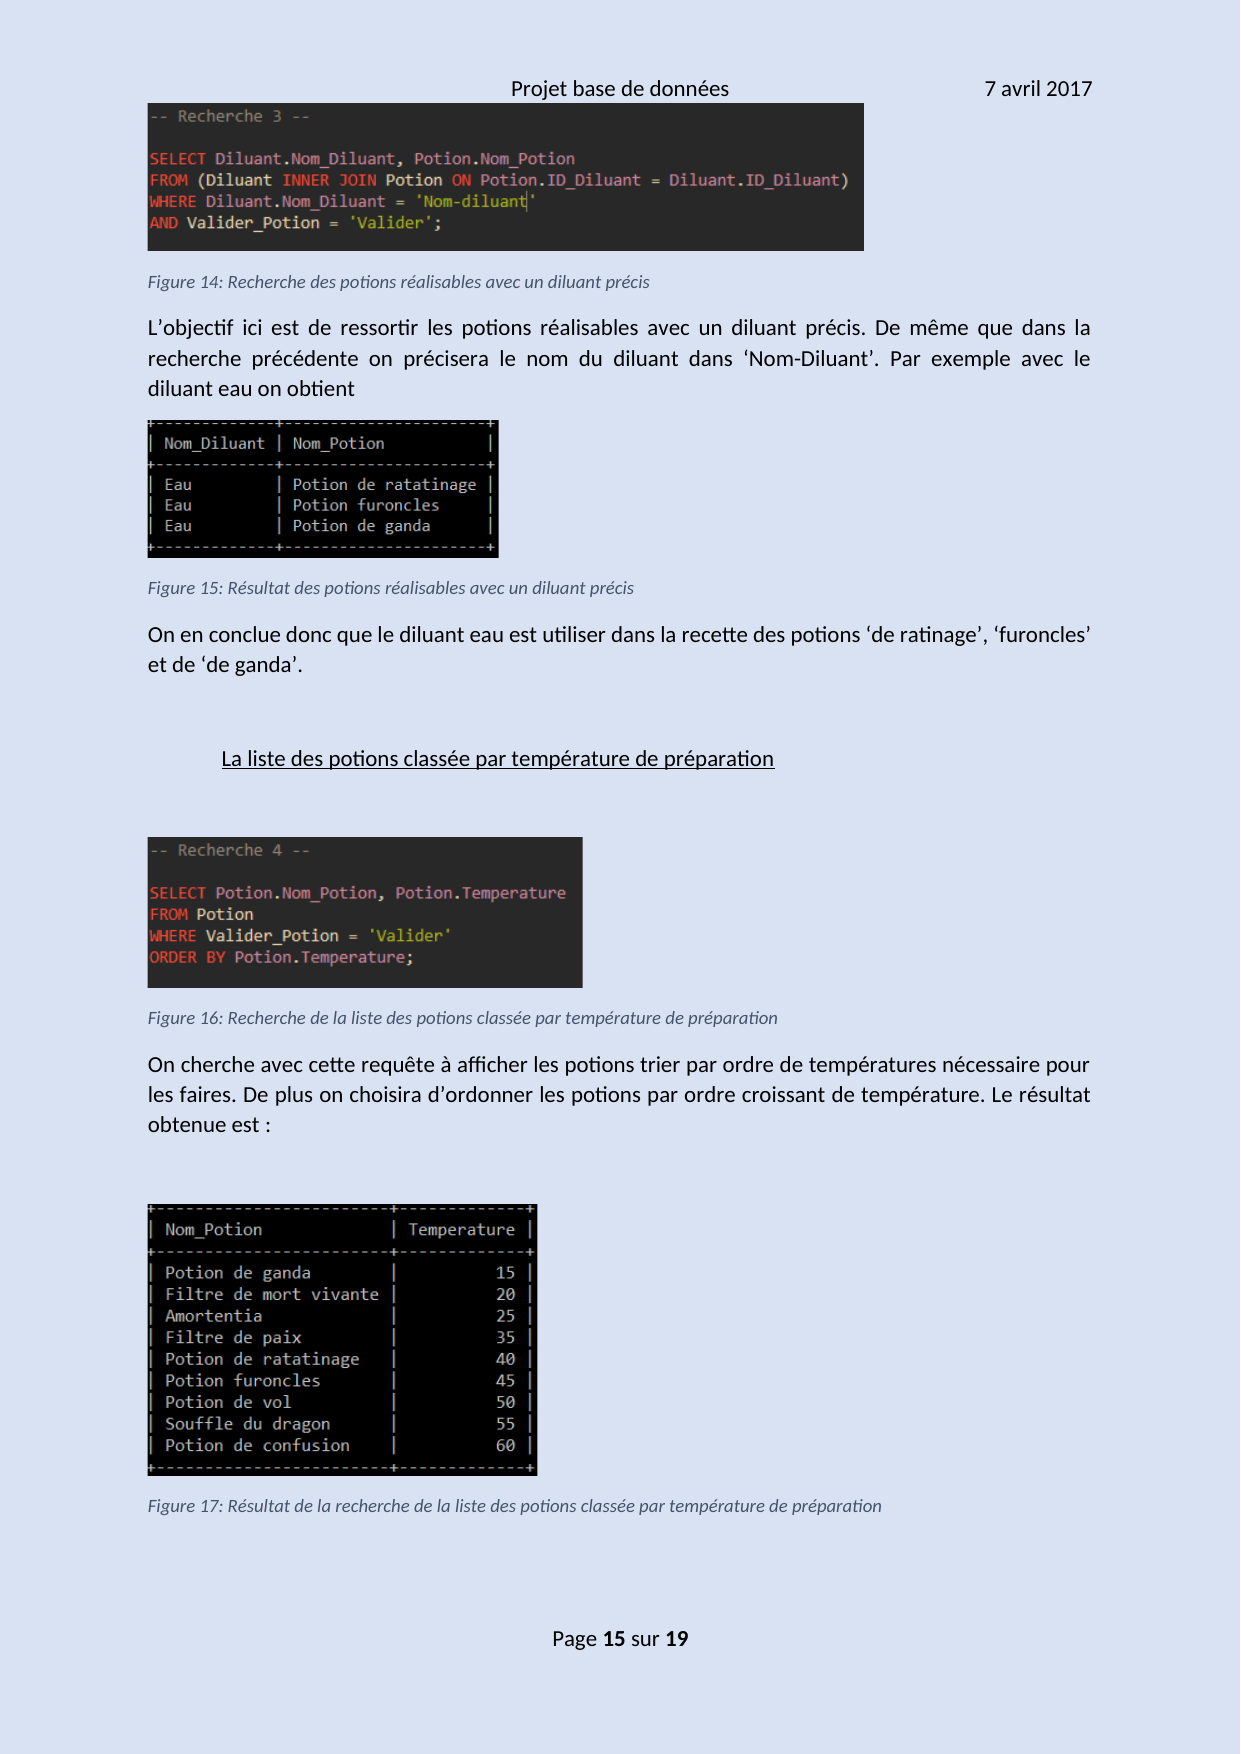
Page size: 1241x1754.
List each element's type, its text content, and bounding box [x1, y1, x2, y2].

text L’objectif ici est de ressortir les potions réalisables avec un diluant précis. De même que dans la recherche précédente on précisera le nom du diluant dans ‘Nom-Diluant’. Par exemple avec le diluant eau on obtient [148, 313, 1093, 402]
text La liste des potions classée par température de préparation [148, 744, 1093, 772]
text On cherche avec cette requête à afficher les potions trier par ordre de températures nécessaire pour les faires. De plus on choisira d’ordonner les potions par ordre croissant de température. Le résultat obtenue est : [148, 1050, 1093, 1138]
text On en conclue donc que le diluant eau est utiliser dans la recette des potions ‘de ratinage’, ‘furoncles’ et de ‘de ganda’. [148, 620, 1093, 678]
